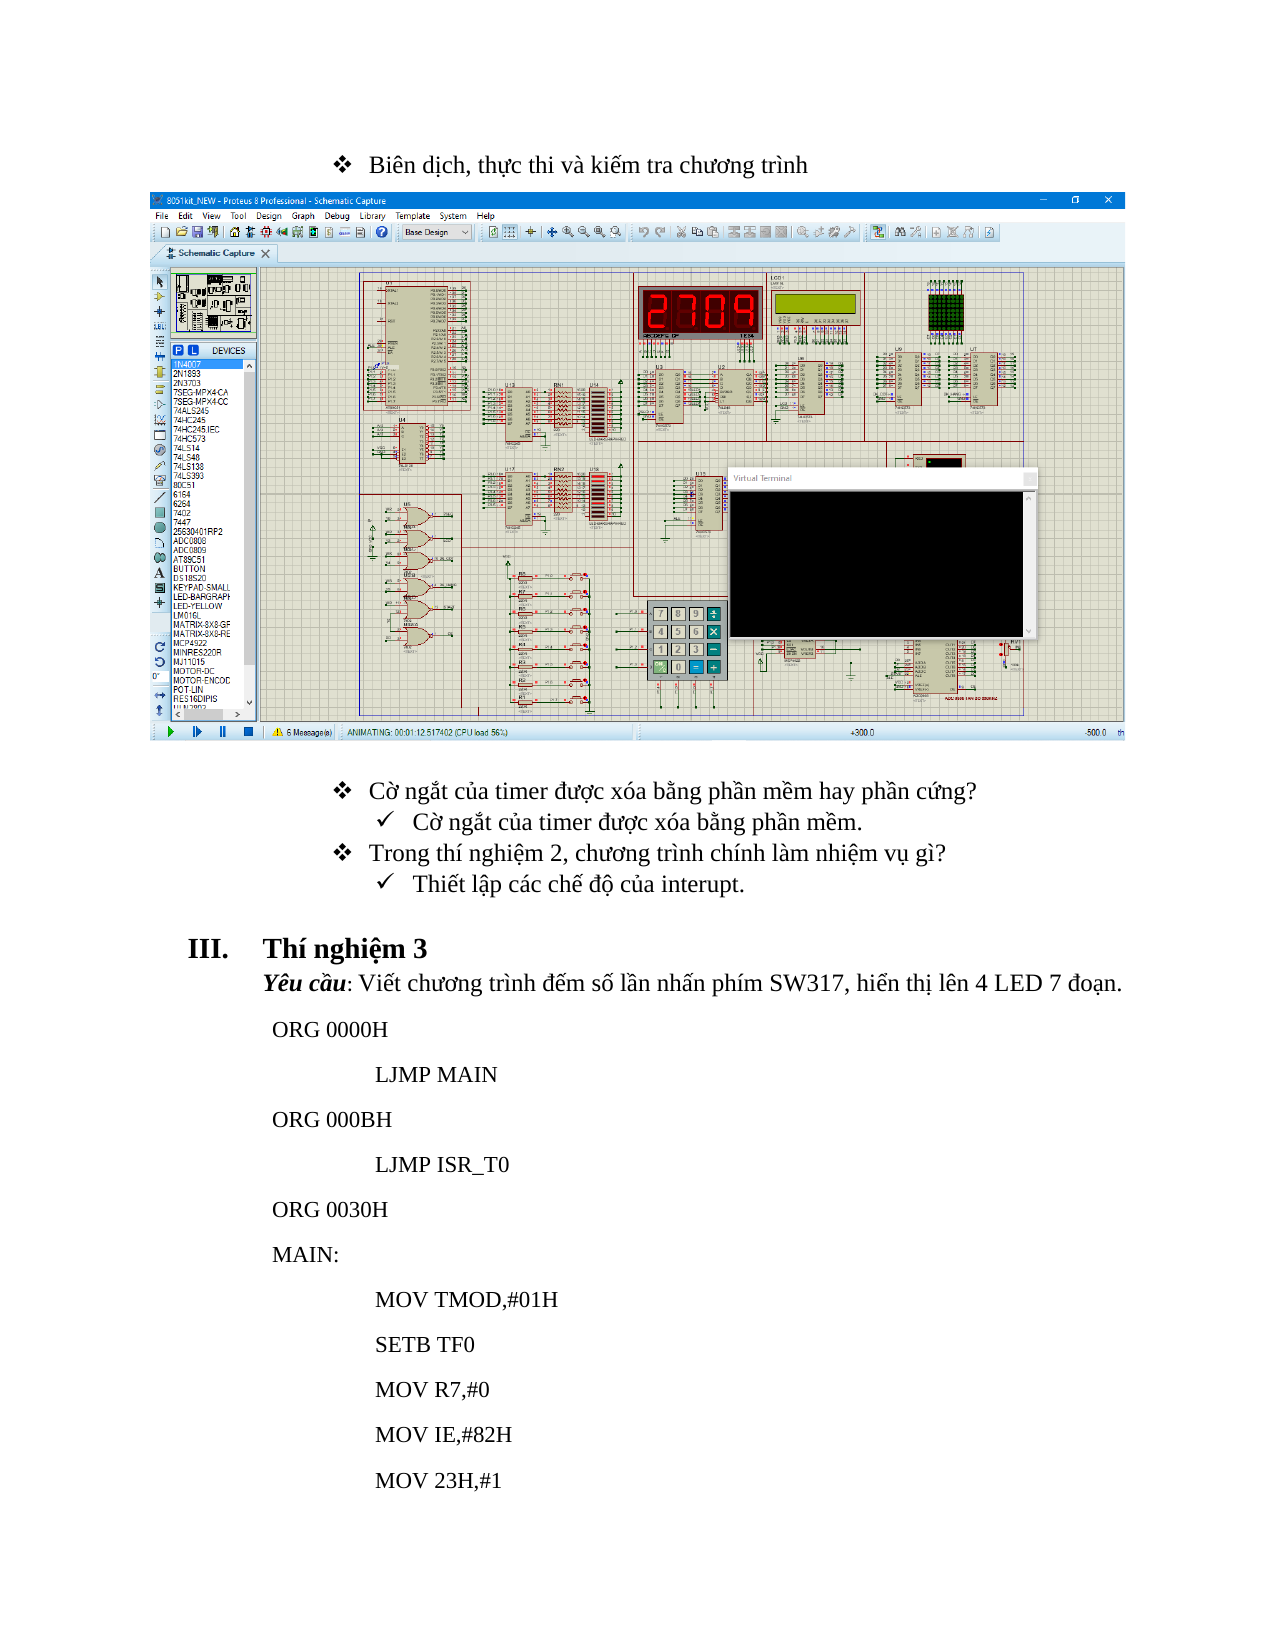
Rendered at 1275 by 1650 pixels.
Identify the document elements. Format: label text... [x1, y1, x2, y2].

list Thiết lập các chế độ của interupt. [375, 869, 1125, 898]
list Cờ ngắt của timer được xóa bằng phần mềm hay phần cứng? [331, 776, 1125, 805]
text ORG 0000H [150, 1016, 1125, 1042]
text MOV R7,#0 [253, 1376, 1125, 1403]
text MOV TMOD,#01H [253, 1286, 1125, 1313]
text ORG 0030H [150, 1196, 1125, 1222]
list Thí nghiệm 3 [187, 931, 1125, 965]
list Trong thí nghiệm 2, chương trình chính làm nhiệm vụ gì? [331, 838, 1125, 867]
text LJMP ISR_T0 [253, 1151, 1125, 1177]
text LJMP MAIN [253, 1061, 1125, 1087]
text SETB TF0 [253, 1331, 1125, 1358]
text MOV IE,#82H [253, 1422, 1125, 1448]
text MAIN: [150, 1241, 1125, 1267]
text MOV 23H,#1 [253, 1467, 1125, 1493]
text ORG 000BH [150, 1106, 1125, 1132]
list Cờ ngắt của timer được xóa bằng phần mềm. [375, 807, 1125, 836]
list Yêu cầu: Viết chương trình đếm số lần nhấn phím SW317, hiển thị lên 4 LED 7 đoạn. [262, 968, 1125, 997]
list Biên dịch, thực thi và kiếm tra chương trình [331, 150, 1125, 179]
picture [150, 192, 1125, 741]
